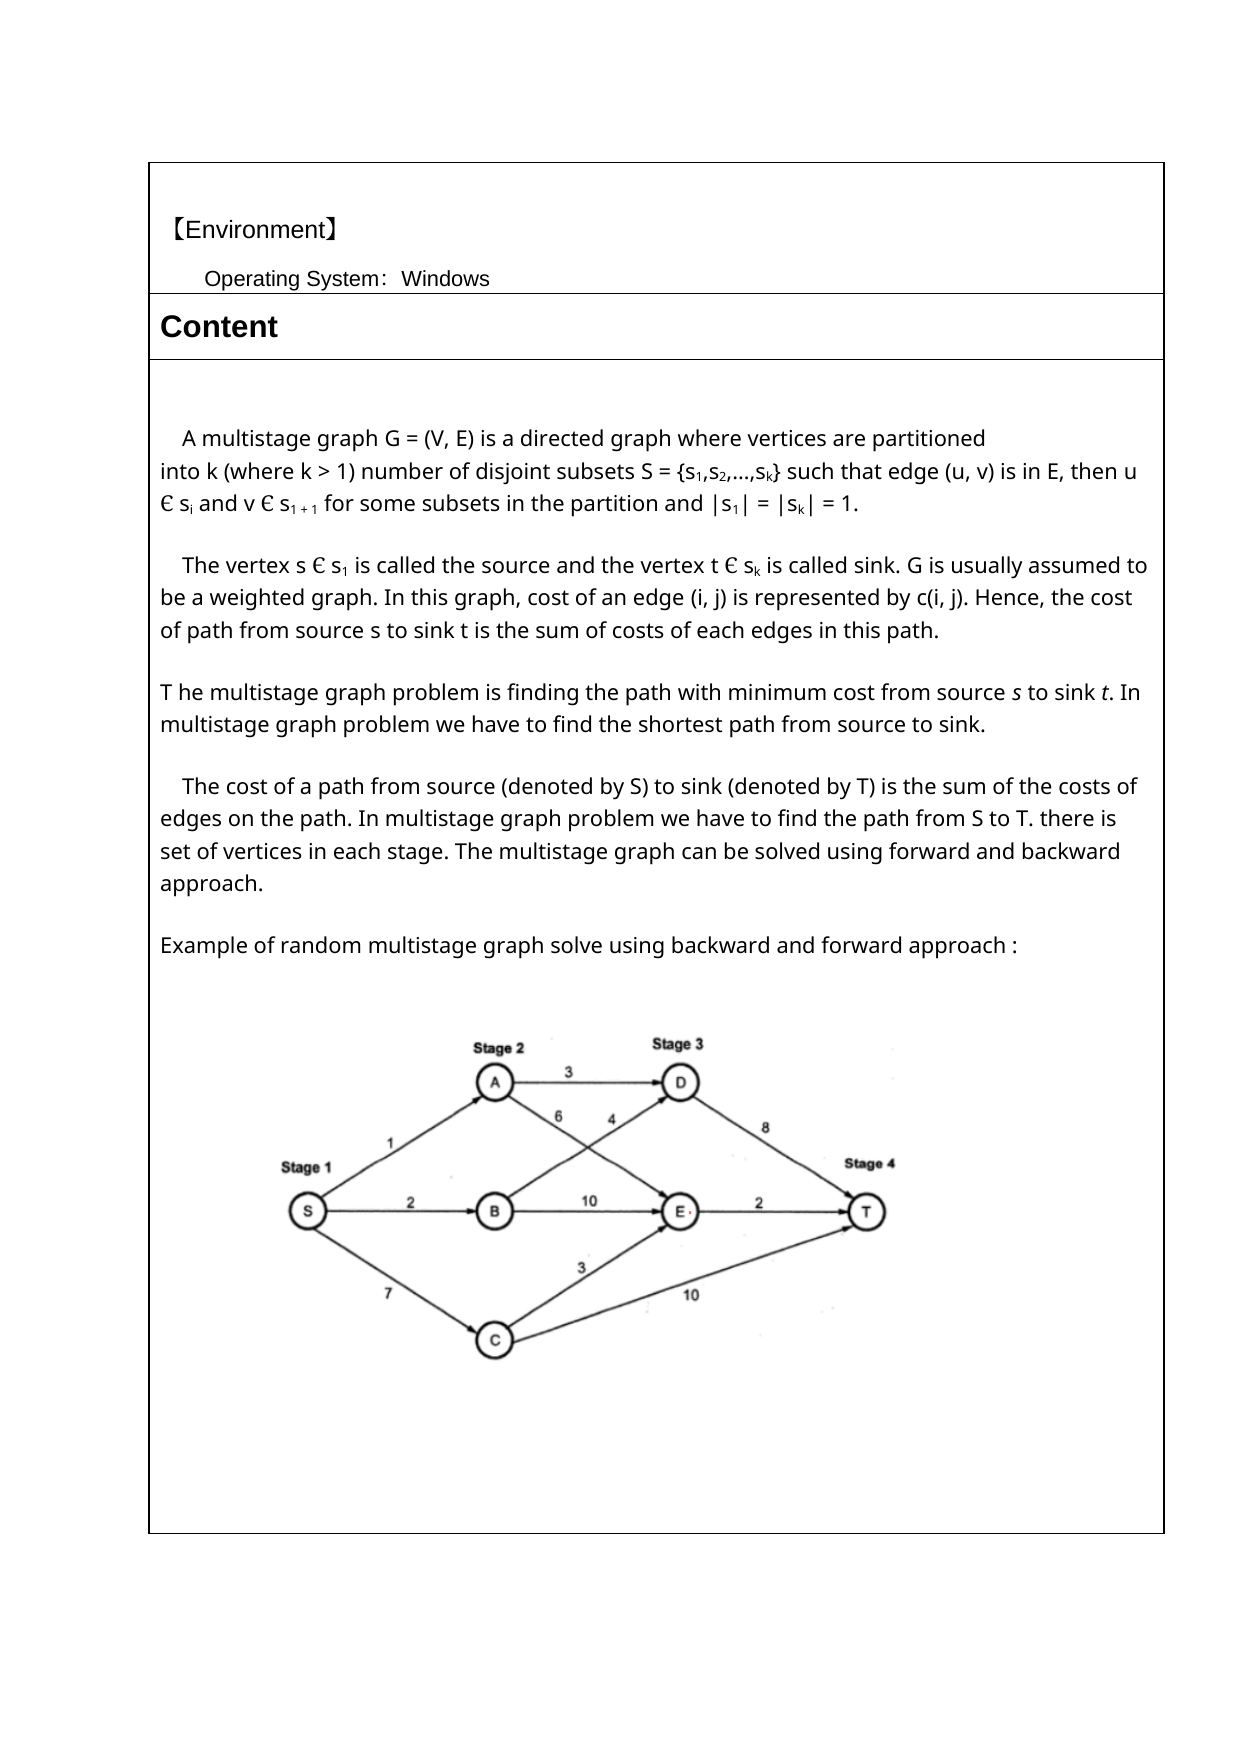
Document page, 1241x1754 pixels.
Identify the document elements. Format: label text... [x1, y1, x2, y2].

picture [160, 990, 963, 1378]
table_cell Content [150, 294, 1163, 359]
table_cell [150, 360, 1163, 1533]
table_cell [150, 163, 1163, 293]
